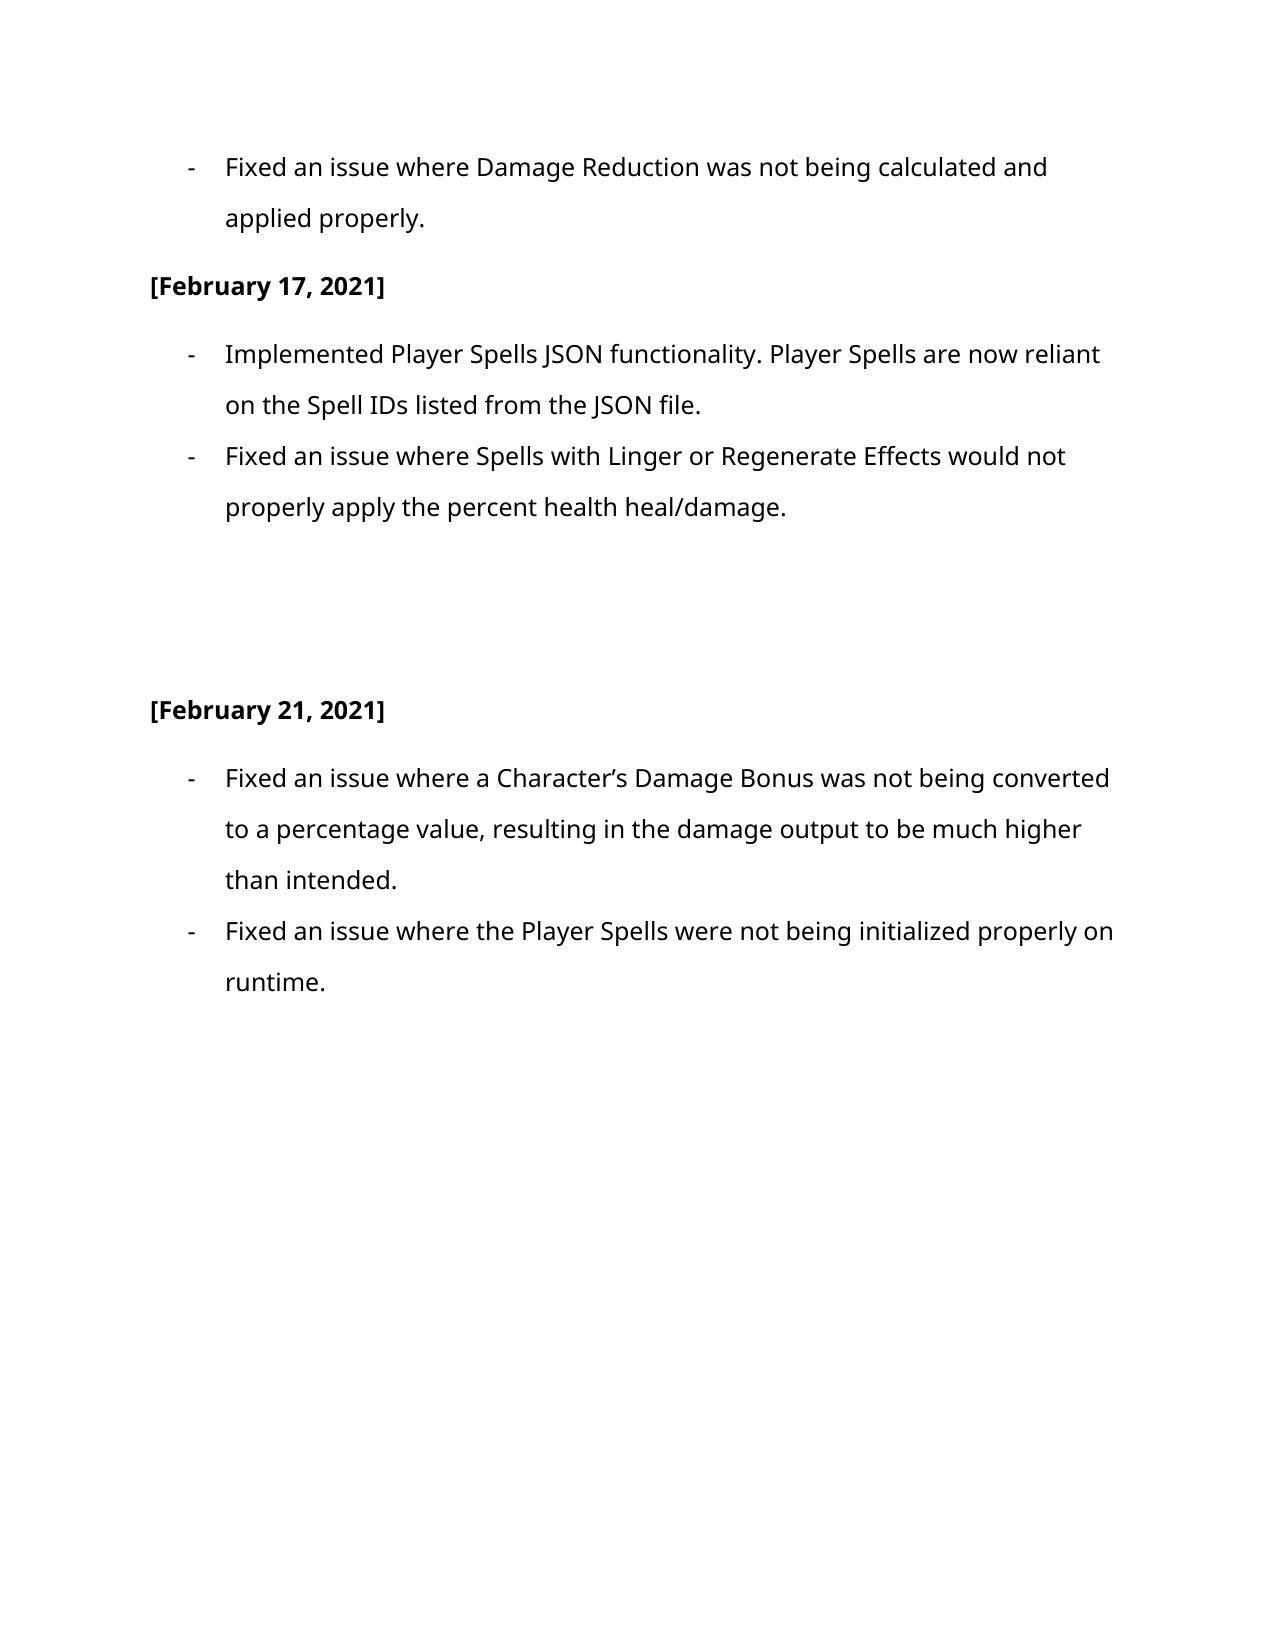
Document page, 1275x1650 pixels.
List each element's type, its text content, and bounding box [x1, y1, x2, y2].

list Fixed an issue where Damage Reduction was not being calculated and applied properly. [187, 150, 1125, 235]
text [February 17, 2021] [150, 269, 1125, 303]
list Implemented Player Spells JSON functionality. Player Spells are now reliant on the Spell IDs listed from the JSON file. [187, 336, 1125, 422]
text [February 21, 2021] [150, 693, 1125, 727]
list Fixed an issue where a Character’s Damage Bonus was not being converted to a percentage value, resulting in the damage output to be much higher than intended. [187, 760, 1125, 897]
list Fixed an issue where Spells with Linger or Regenerate Effects would not properly apply the percent health heal/damage. [187, 438, 1125, 524]
list Fixed an issue where the Player Spells were not being initialized properly on runtime. [187, 913, 1125, 999]
